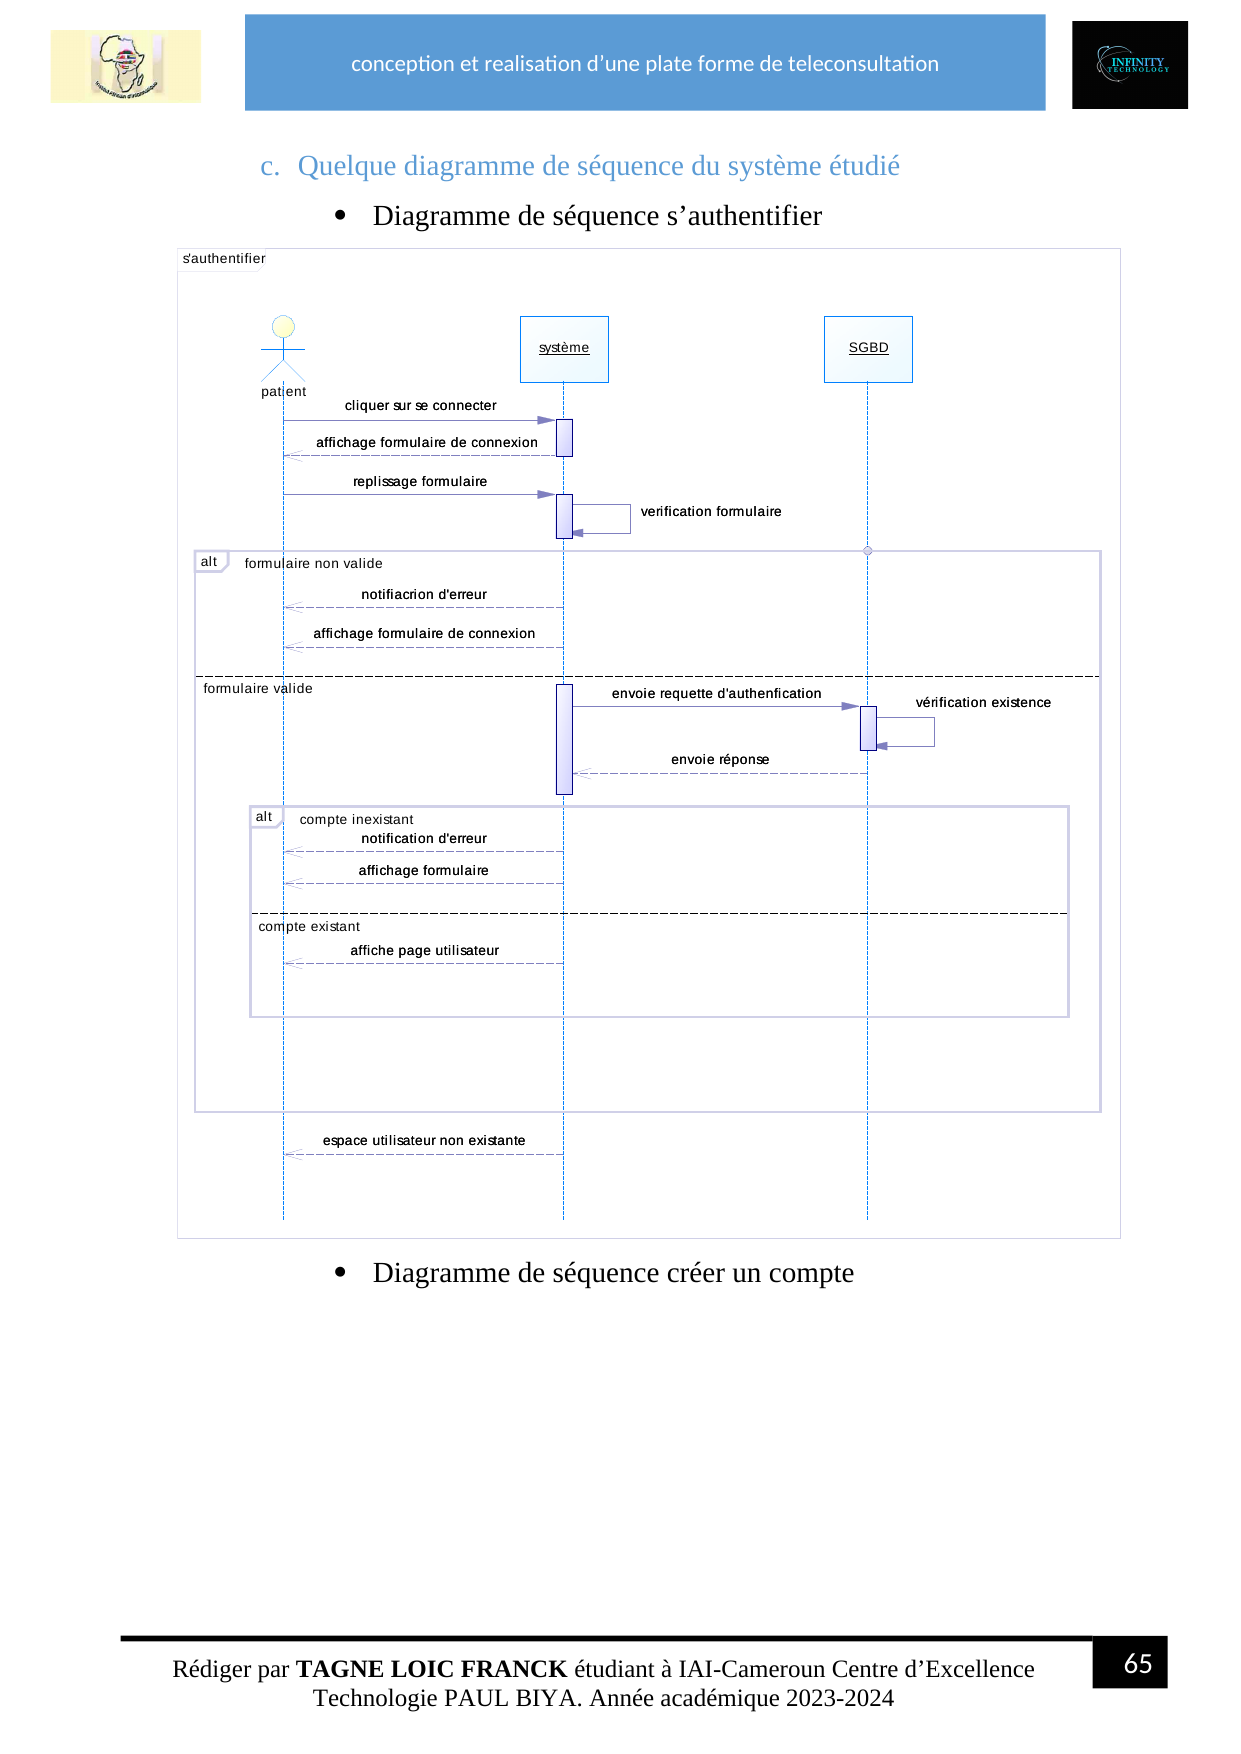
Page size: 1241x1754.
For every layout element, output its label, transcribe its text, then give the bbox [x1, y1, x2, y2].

list Diagramme de séquence s’authentifier [335, 198, 1093, 232]
list Quelque diagramme de séquence du système étudié [260, 148, 1093, 181]
list Diagramme de séquence créer un compte [335, 1255, 1093, 1289]
picture [1072, 21, 1189, 109]
picture [50, 30, 202, 103]
